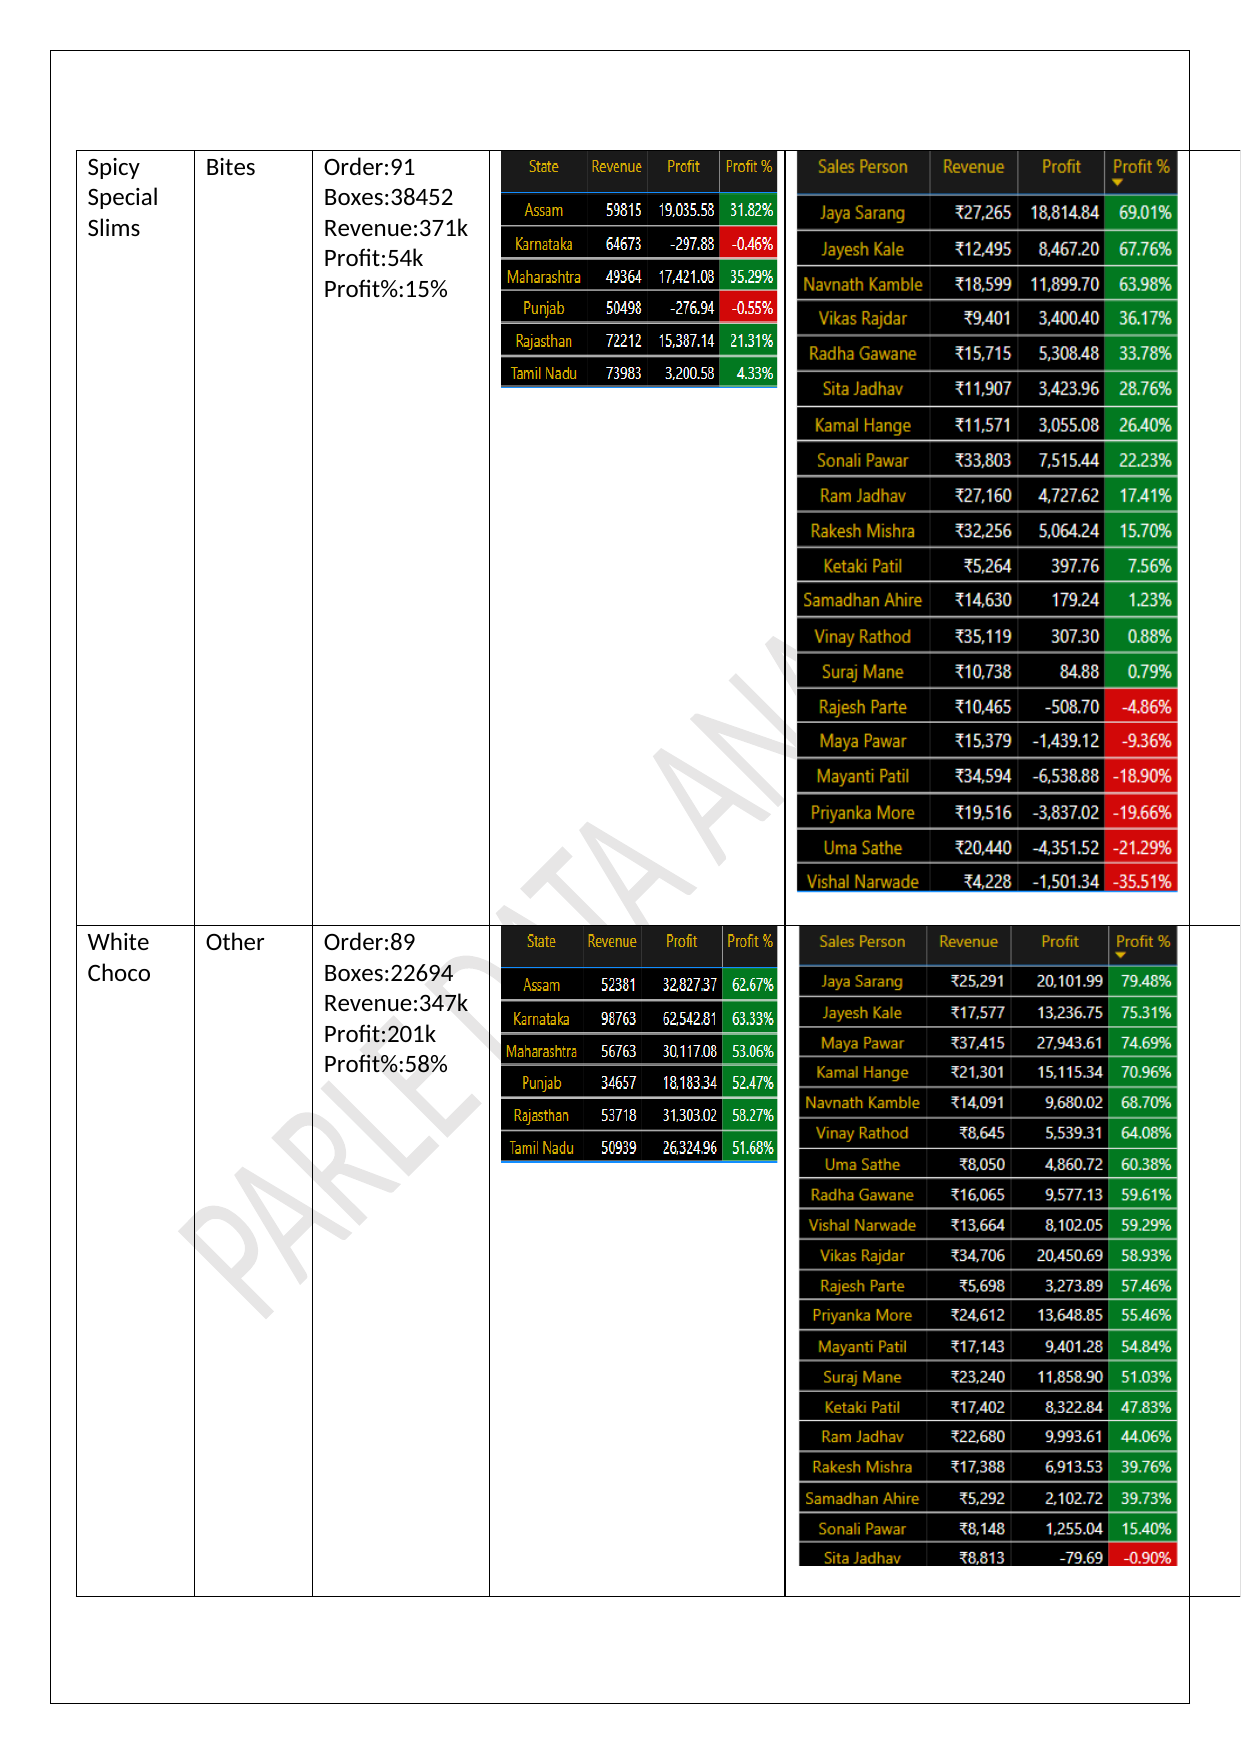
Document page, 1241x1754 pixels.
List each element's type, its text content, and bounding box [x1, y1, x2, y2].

picture [796, 151, 1179, 895]
table_cell [786, 151, 1189, 925]
picture [796, 926, 1179, 1566]
table_cell Bites [195, 151, 312, 925]
table_cell [1190, 926, 1240, 1596]
picture [501, 151, 778, 391]
table_cell [1190, 151, 1240, 925]
table_cell Spicy Special Slims [77, 151, 194, 925]
table_cell Other [195, 926, 312, 1596]
table_cell [490, 151, 784, 925]
table_cell Order:91 Boxes:38452 Revenue:371k Profit:54k Profit%:15% [313, 151, 489, 925]
table_cell White Choco [77, 926, 194, 1596]
table_cell Order:89 Boxes:22694 Revenue:347k Profit:201k Profit%:58% [313, 926, 489, 1596]
table_cell [490, 926, 784, 1596]
table_cell [786, 926, 1189, 1596]
picture [501, 926, 778, 1163]
